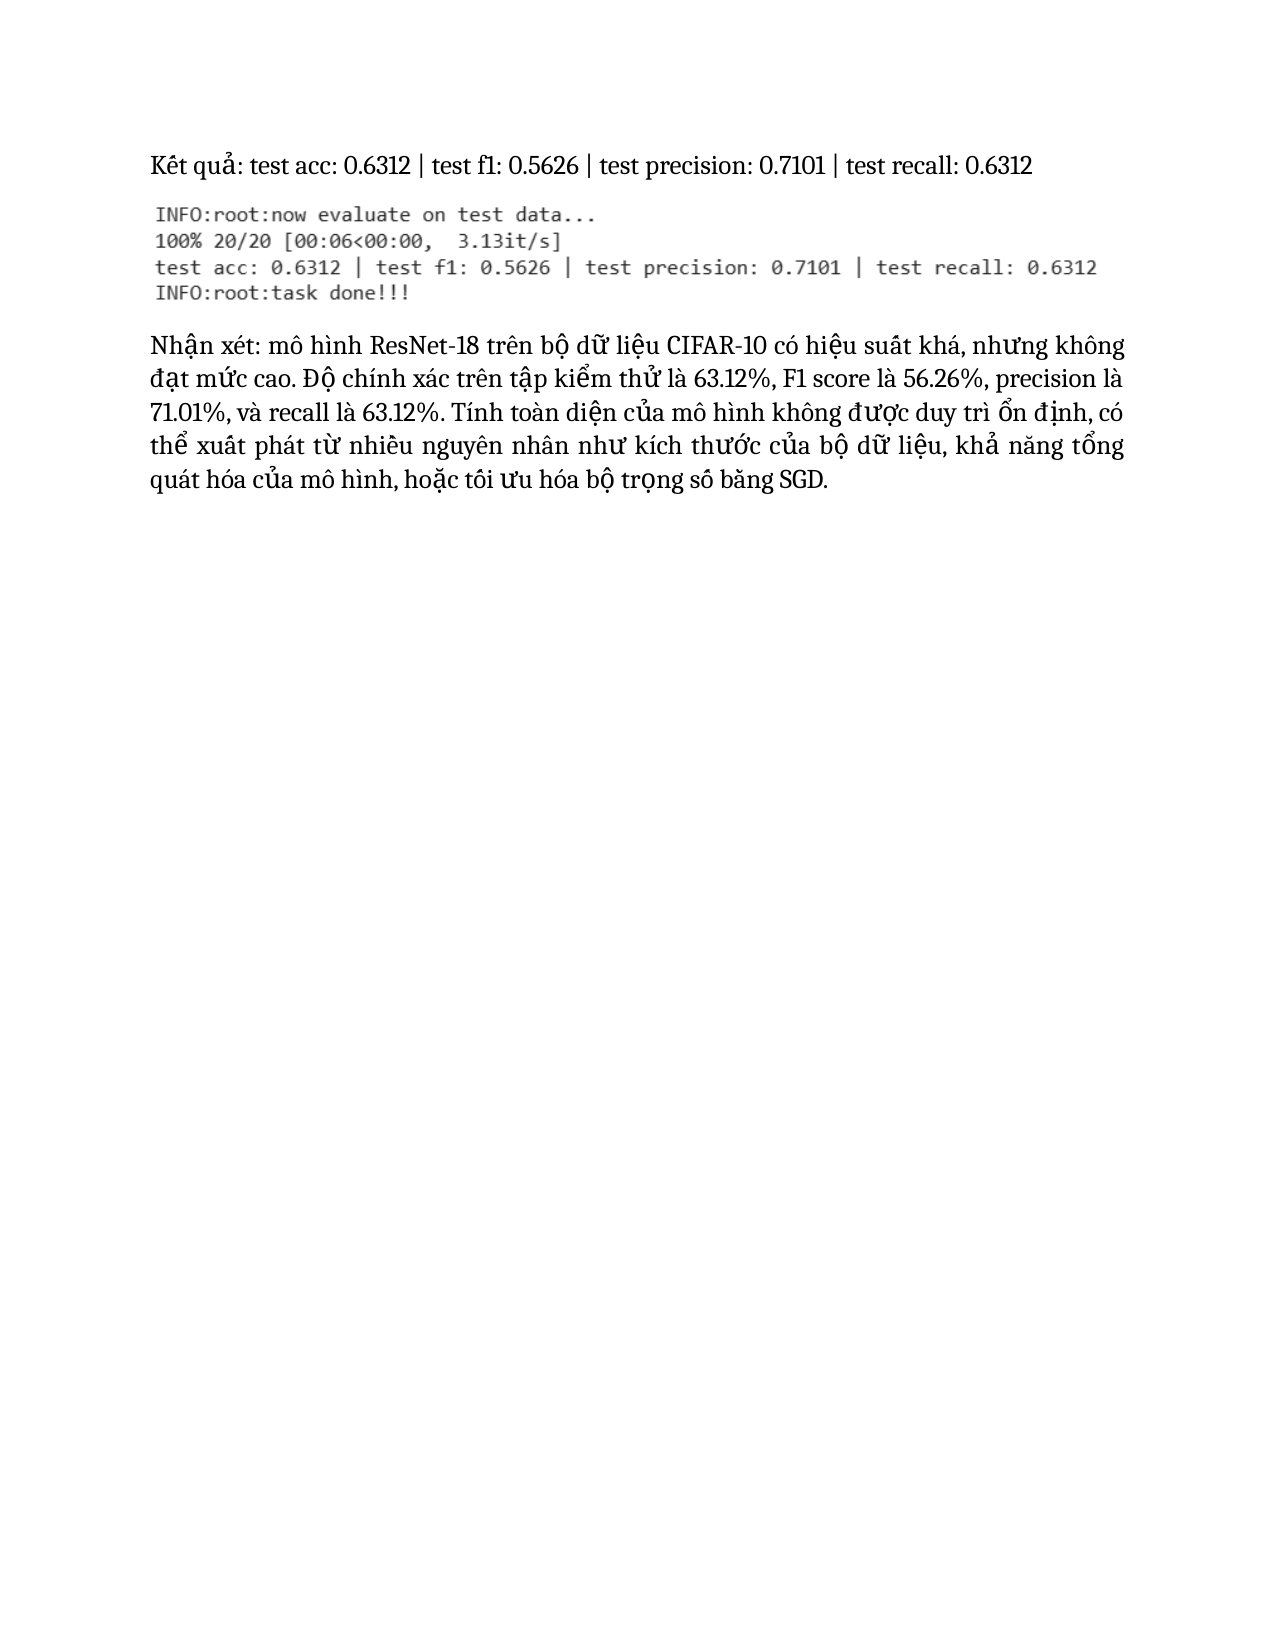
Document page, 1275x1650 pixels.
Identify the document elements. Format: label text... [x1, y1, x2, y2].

picture [150, 200, 1125, 311]
text Nhận xét: mô hình ResNet-18 trên bộ dữ liệu CIFAR-10 có hiệu suất khá, nhưng không đạt mức cao. Độ chính xác trên tập kiểm thử là 63.12%, F1 score là 56.26%, precision là 71.01%, và recall là 63.12%. Tính toàn diện của mô hình không được duy trì ổn định, có thể xuất phát từ nhiều nguyên nhân như kích thước của bộ dữ liệu, khả năng tổng quát hóa của mô hình, hoặc tối ưu hóa bộ trọng số bằng SGD. [150, 330, 1125, 495]
text Kết quả: test acc: 0.6312 | test f1: 0.5626 | test precision: 0.7101 | test recall: 0.6312 [150, 150, 1125, 181]
